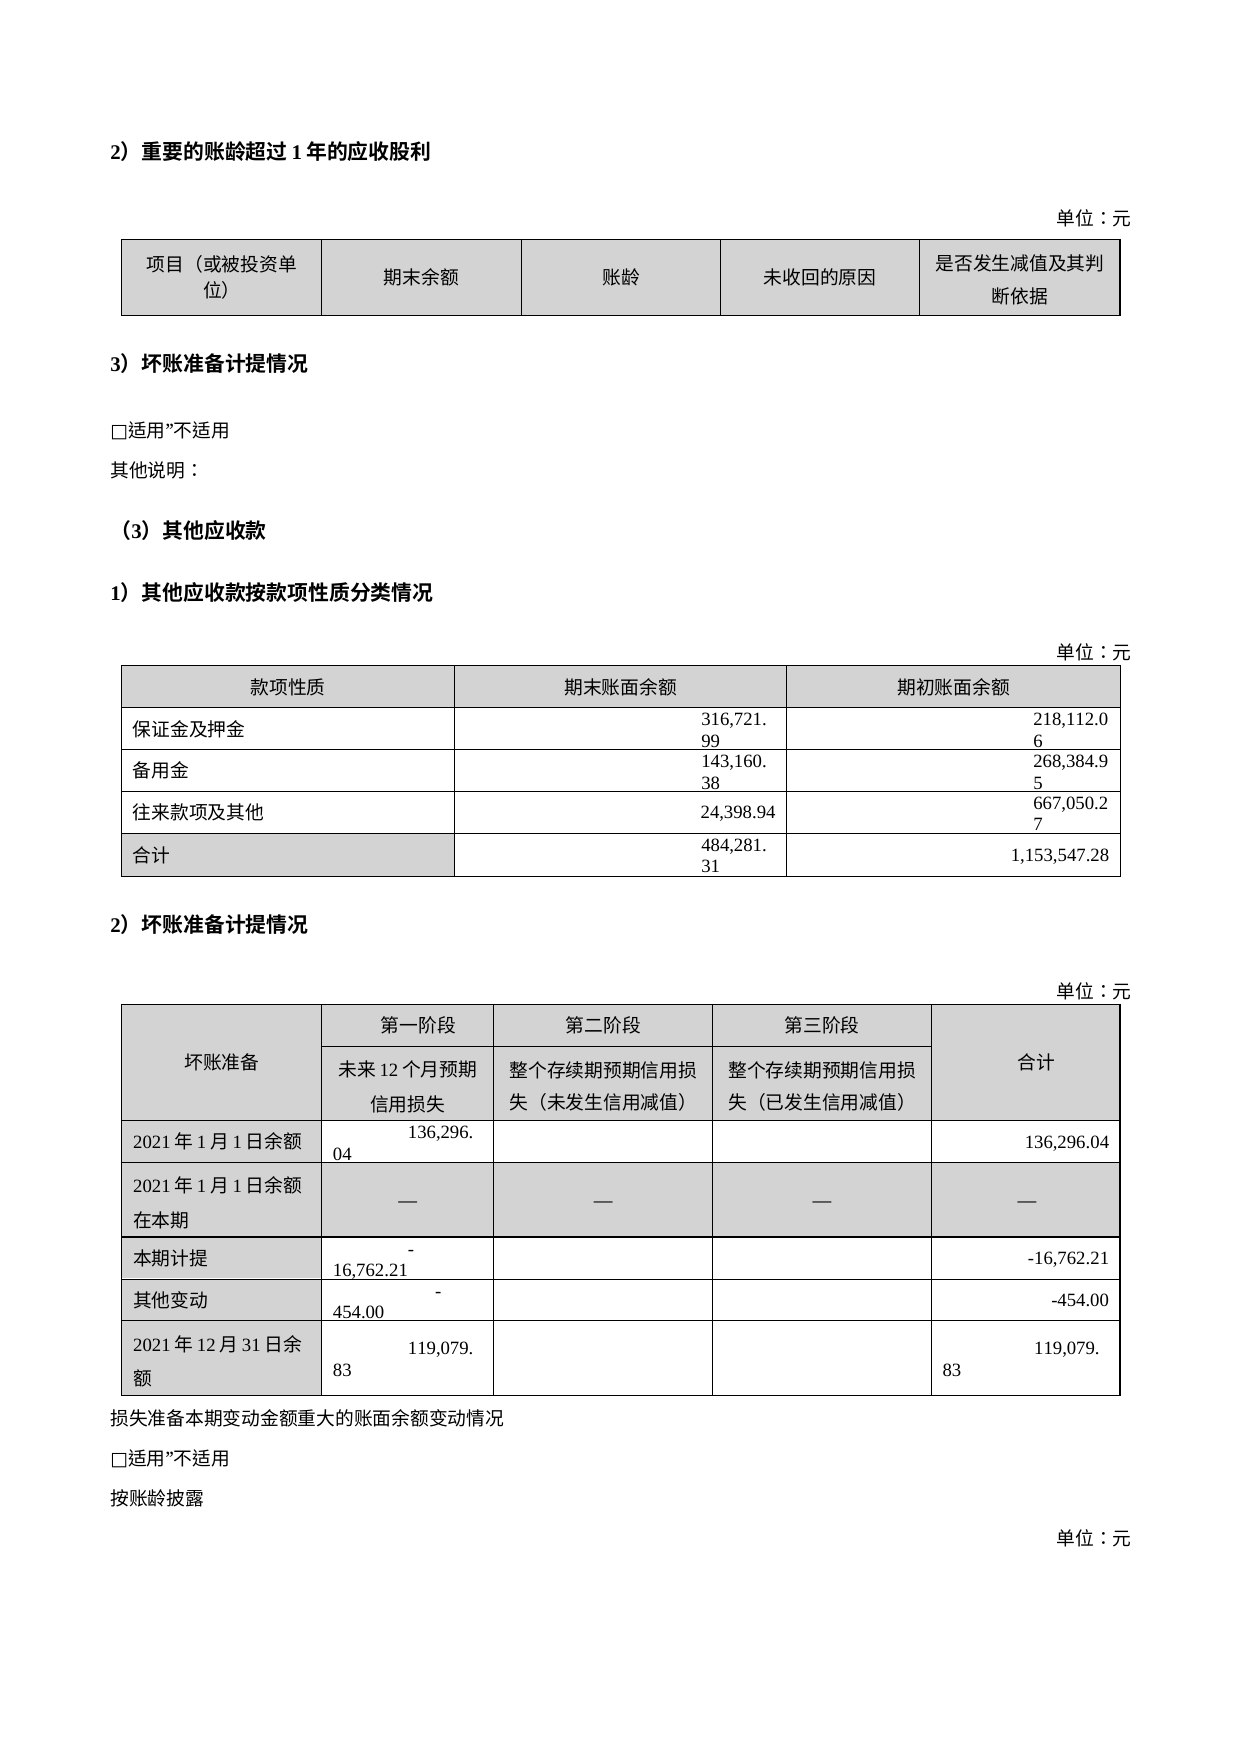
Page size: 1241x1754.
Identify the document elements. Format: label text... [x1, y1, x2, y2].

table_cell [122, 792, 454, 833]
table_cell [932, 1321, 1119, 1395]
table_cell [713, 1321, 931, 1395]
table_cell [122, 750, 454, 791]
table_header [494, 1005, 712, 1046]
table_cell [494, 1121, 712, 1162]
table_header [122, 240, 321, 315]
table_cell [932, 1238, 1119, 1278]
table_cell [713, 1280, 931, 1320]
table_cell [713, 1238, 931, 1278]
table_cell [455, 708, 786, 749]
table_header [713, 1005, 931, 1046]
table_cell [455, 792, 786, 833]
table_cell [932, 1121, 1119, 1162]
subtitle 2）坏账准备计提情况 [110, 910, 1131, 938]
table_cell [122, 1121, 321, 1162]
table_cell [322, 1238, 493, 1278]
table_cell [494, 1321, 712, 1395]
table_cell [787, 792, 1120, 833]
text 单位：元 [110, 640, 1131, 665]
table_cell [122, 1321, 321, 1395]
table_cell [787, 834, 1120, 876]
text 按账龄披露 [110, 1485, 1131, 1511]
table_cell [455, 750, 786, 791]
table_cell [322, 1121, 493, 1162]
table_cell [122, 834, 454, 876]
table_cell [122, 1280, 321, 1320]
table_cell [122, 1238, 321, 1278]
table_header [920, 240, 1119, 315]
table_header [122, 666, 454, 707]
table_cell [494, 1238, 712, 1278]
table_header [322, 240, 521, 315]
text 其他说明： [110, 457, 1131, 483]
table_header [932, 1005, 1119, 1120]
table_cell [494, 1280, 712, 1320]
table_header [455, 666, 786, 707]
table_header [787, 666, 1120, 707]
text 单位：元 [110, 978, 1131, 1003]
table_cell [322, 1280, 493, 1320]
subtitle 3）坏账准备计提情况 [110, 349, 1131, 378]
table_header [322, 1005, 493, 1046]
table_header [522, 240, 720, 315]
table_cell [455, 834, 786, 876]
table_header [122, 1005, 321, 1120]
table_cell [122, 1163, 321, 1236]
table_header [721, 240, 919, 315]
text □适用”不适用 [110, 417, 1131, 443]
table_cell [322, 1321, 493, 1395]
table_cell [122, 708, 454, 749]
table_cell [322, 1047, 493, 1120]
text 单位：元 [110, 1525, 1131, 1551]
subtitle （3）其他应收款 [110, 516, 1131, 544]
text 损失准备本期变动金额重大的账面余额变动情况 [110, 1405, 1131, 1430]
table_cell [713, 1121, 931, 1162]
text □适用”不适用 [110, 1445, 1131, 1470]
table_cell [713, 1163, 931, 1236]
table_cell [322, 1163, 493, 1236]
subtitle 1）其他应收款按款项性质分类情况 [110, 578, 1131, 606]
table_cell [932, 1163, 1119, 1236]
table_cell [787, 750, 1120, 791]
subtitle 2）重要的账龄超过1年的应收股利 [110, 137, 1131, 165]
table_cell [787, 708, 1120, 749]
text 单位：元 [110, 205, 1131, 230]
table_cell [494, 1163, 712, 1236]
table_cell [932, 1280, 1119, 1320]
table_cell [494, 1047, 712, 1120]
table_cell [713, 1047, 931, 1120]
